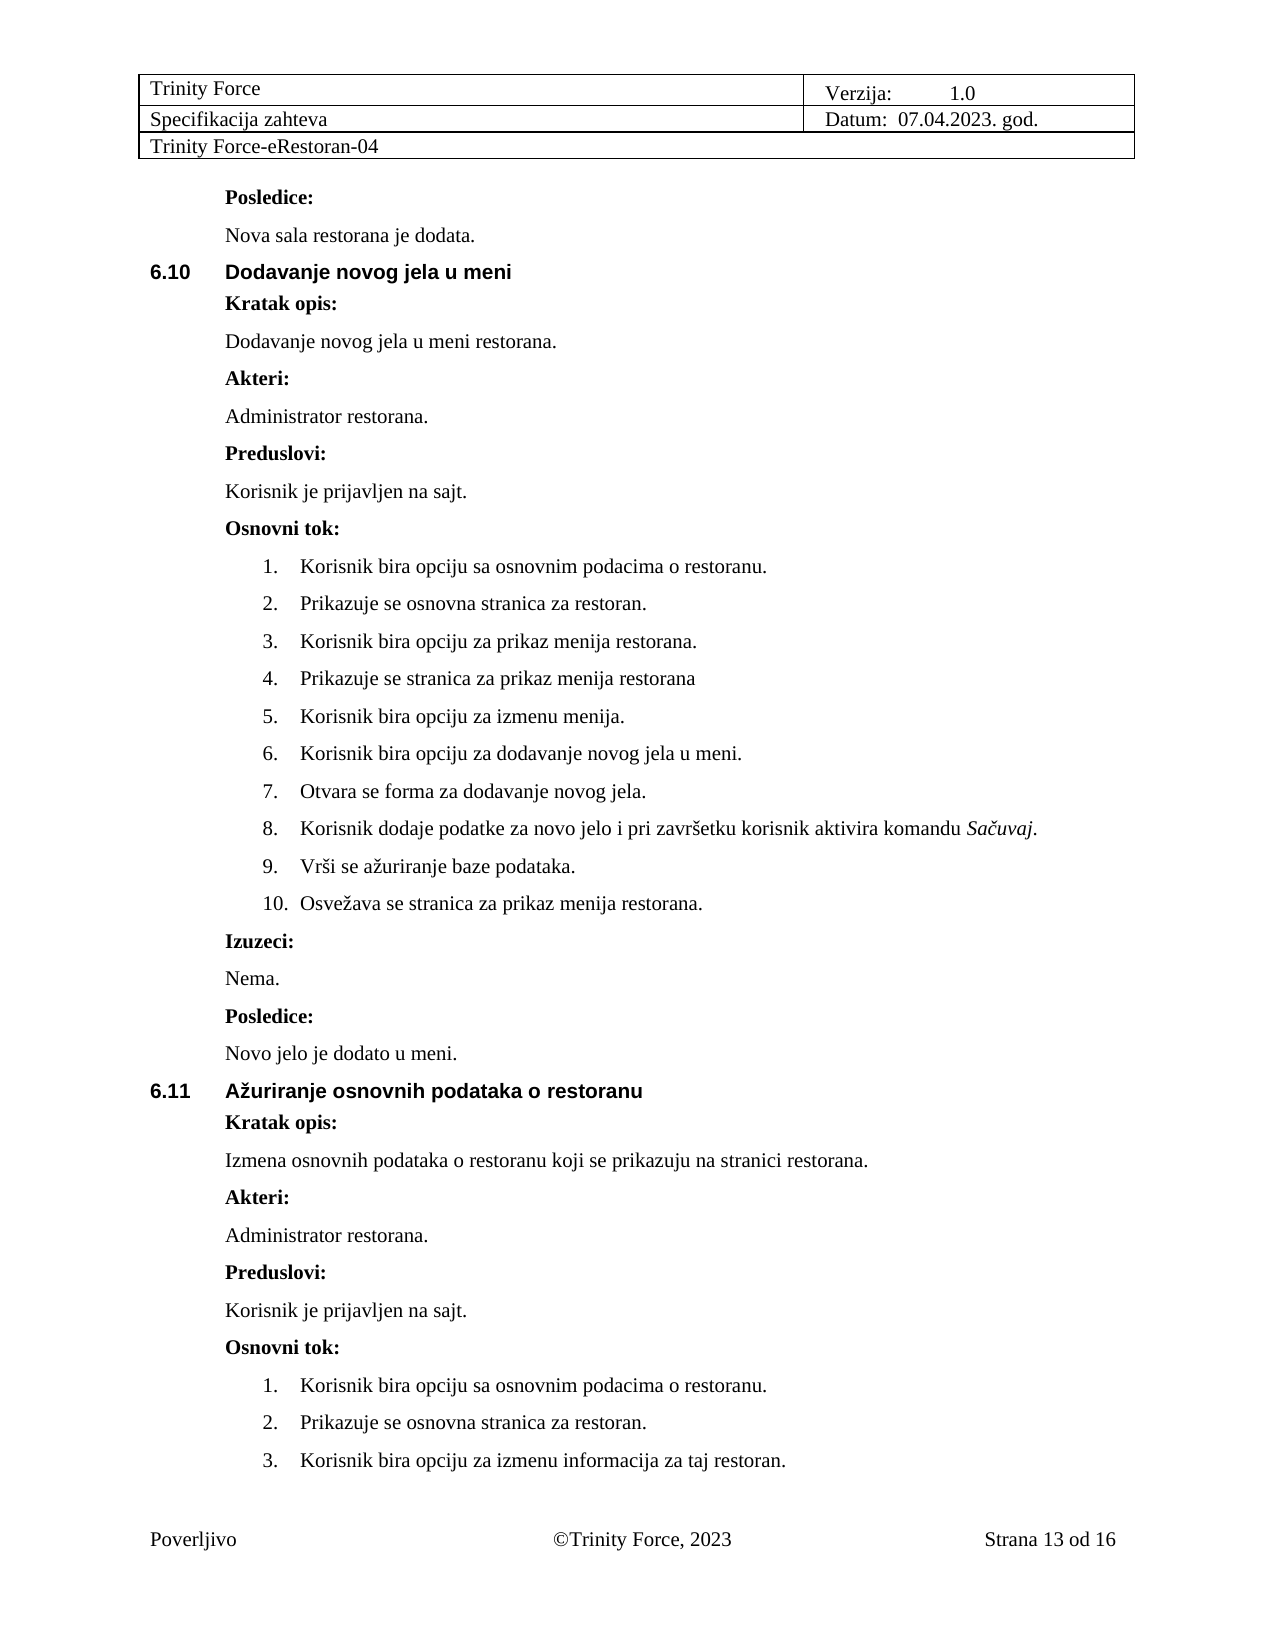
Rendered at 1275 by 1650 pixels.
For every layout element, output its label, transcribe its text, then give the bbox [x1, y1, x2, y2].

text Nova sala restorana je dodata. [225, 222, 1125, 247]
list Korisnik bira opciju za prikaz menija restorana. [262, 628, 1125, 653]
text Dodavanje novog jela u meni restorana. [225, 328, 1125, 353]
list Vrši se ažuriranje baze podataka. [262, 853, 1125, 878]
text Kratak opis: [225, 1109, 1125, 1134]
list Korisnik bira opciju za dodavanje novog jela u meni. [262, 740, 1125, 765]
list Osvežava se stranica za prikaz menija restorana. [262, 890, 1125, 915]
text Novo jelo je dodato u meni. [225, 1040, 1125, 1065]
list Korisnik bira opciju za izmenu informacija za taj restoran. [262, 1447, 1125, 1472]
text Osnovni tok: [225, 1334, 1125, 1359]
text Posledice: [225, 1003, 1125, 1028]
list Korisnik bira opciju sa osnovnim podacima o restoranu. [262, 1372, 1125, 1397]
text Izuzeci: [225, 928, 1125, 953]
text Akteri: [225, 365, 1125, 390]
text Preduslovi: [225, 1259, 1125, 1284]
text Akteri: [225, 1184, 1125, 1209]
text Administrator restorana. [225, 1222, 1125, 1247]
text Kratak opis: [225, 290, 1125, 315]
text Administrator restorana. [225, 403, 1125, 428]
text Osnovni tok: [225, 515, 1125, 540]
text Izmena osnovnih podataka o restoranu koji se prikazuju na stranici restorana. [225, 1147, 1125, 1172]
subtitle Dodavanje novog jela u meni [150, 259, 1125, 284]
list Prikazuje se stranica za prikaz menija restorana [262, 665, 1125, 690]
text Korisnik je prijavljen na sajt. [225, 1297, 1125, 1322]
text Posledice: [225, 184, 1125, 209]
text Korisnik je prijavljen na sajt. [225, 478, 1125, 503]
text Nema. [225, 965, 1125, 990]
text Preduslovi: [225, 440, 1125, 465]
list Korisnik bira opciju sa osnovnim podacima o restoranu. [262, 553, 1125, 578]
list Prikazuje se osnovna stranica za restoran. [262, 1409, 1125, 1434]
list Korisnik bira opciju za izmenu menija. [262, 703, 1125, 728]
subtitle Ažuriranje osnovnih podataka o restoranu [150, 1078, 1125, 1103]
list Otvara se forma za dodavanje novog jela. [262, 778, 1125, 803]
list Korisnik dodaje podatke za novo jelo i pri završetku korisnik aktivira komandu Sačuvaj. [262, 815, 1125, 840]
list Prikazuje se osnovna stranica za restoran. [262, 590, 1125, 615]
